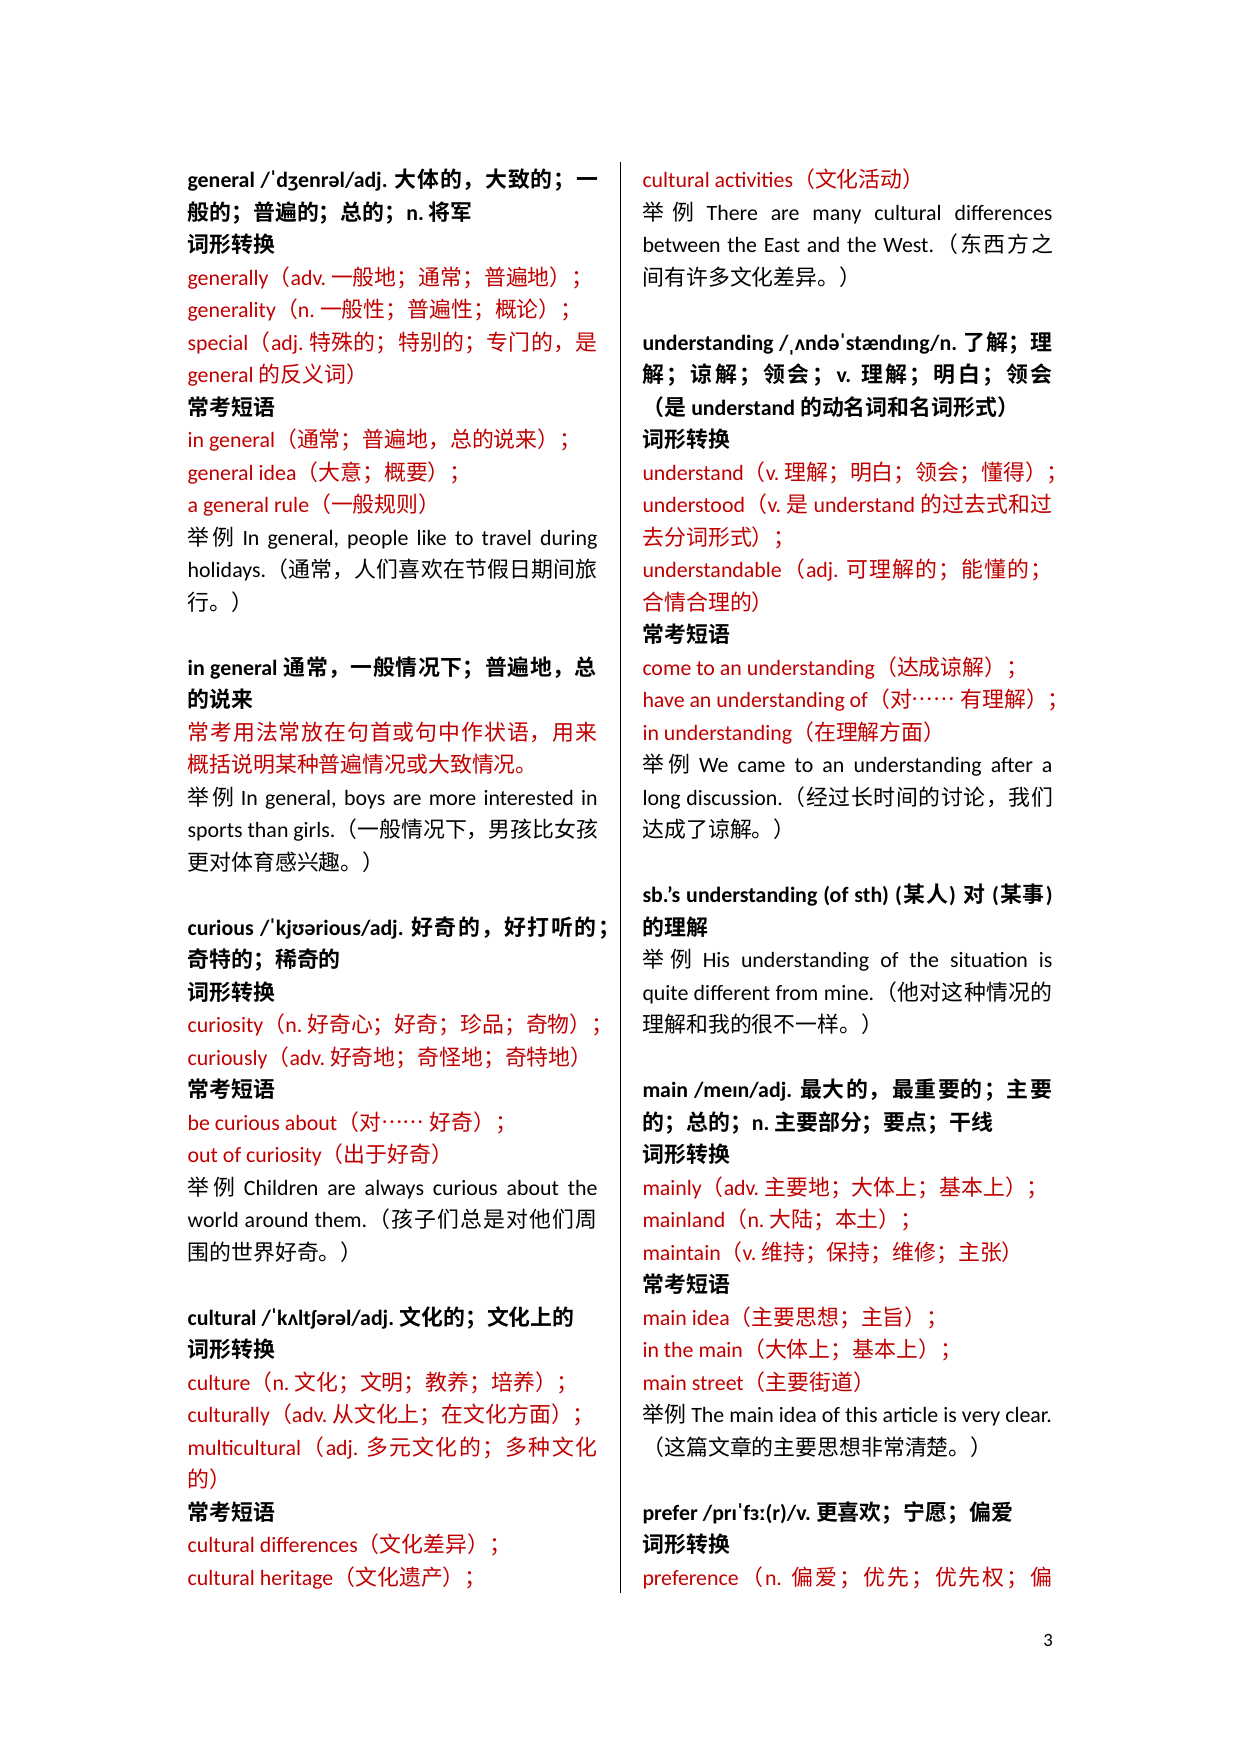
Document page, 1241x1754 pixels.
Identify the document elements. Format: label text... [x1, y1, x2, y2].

text 举例There are many cultural differences between the East and the West.（东西方之间有许多文化差异。） [642, 194, 1053, 292]
text 举例In general, people like to travel during holidays.（通常，人们喜欢在节假日期间旅行。） [187, 519, 598, 617]
text in general（通常；普遍地，总的说来）； [187, 422, 598, 454]
text main street（主要街道） [642, 1364, 1053, 1397]
text cultural /ˈkʌltʃərəl/adj. 文化的；文化上的 [187, 1299, 598, 1332]
text 词形转换 [642, 1527, 1053, 1559]
text culture（n. 文化；文明；教养；培养）； [187, 1364, 598, 1397]
text generally（adv. 一般地；通常；普遍地）； [187, 259, 598, 292]
text 常考短语 [187, 1072, 598, 1104]
text understood（v. 是 understand 的过去式和过去分词形式）； [642, 487, 1053, 552]
text multicultural（adj. 多元文化的；多种文化的） [187, 1429, 598, 1494]
text 举例His understanding of the situation is quite different from mine.（他对这种情况的理解和我的很不一样。） [642, 942, 1053, 1039]
text 举例In general, boys are more interested in sports than girls.（一般情况下，男孩比女孩更对体育感兴趣。） [187, 779, 598, 877]
text preference（n. 偏爱；优先；优先权；偏好）； [642, 1559, 1053, 1592]
text 词形转换 [187, 974, 598, 1007]
text curiosity（n. 好奇心；好奇；珍品；奇物）； [187, 1007, 598, 1039]
text 常考短语 [642, 1267, 1053, 1299]
text 举例We came to an understanding after a long discussion.（经过长时间的讨论，我们达成了谅解。） [642, 747, 1053, 844]
text mainly（adv. 主要地；大体上；基本上）； [642, 1169, 1053, 1202]
text understanding /ˌʌndəˈstændɪng/n. 了解；理解；谅解；领会；v. 理解；明白；领会（是 understand 的动名词和名词形式） [642, 324, 1053, 422]
text 词形转换 [642, 422, 1053, 454]
text cultural differences（文化差异）； [187, 1527, 598, 1559]
text 常考用法常放在句首或句中作状语，用来概括说明某种普遍情况或大致情况。 [187, 714, 598, 779]
text mainland（n. 大陆；本土）； [642, 1202, 1053, 1234]
text main /meɪn/adj. 最大的，最重要的；主要的；总的；n. 主要部分；要点；干线 [642, 1072, 1053, 1137]
text general idea（大意；概要）； [187, 454, 598, 487]
text 举例Children are always curious about the world around them.（孩子们总是对他们周围的世界好奇。） [187, 1169, 598, 1267]
text come to an understanding（达成谅解）； [642, 649, 1053, 682]
text in general 通常，一般情况下；普遍地，总的说来 [187, 649, 598, 714]
text 词形转换 [187, 1332, 598, 1364]
text 词形转换 [187, 227, 598, 259]
text cultural heritage（文化遗产）； [187, 1559, 598, 1592]
text curiously（adv. 好奇地；奇怪地；奇特地） [187, 1039, 598, 1072]
text have an understanding of（对…… 有理解）； [642, 682, 1053, 714]
text understandable（adj. 可理解的；能懂的；合情合理的） [642, 552, 1053, 617]
text main idea（主要思想；主旨）； [642, 1299, 1053, 1332]
text understand（v. 理解；明白；领会；懂得）； [642, 454, 1053, 487]
text 常考短语 [187, 389, 598, 422]
text sb.’s understanding (of sth) (某人) 对 (某事) 的理解 [642, 877, 1053, 942]
text culturally（adv. 从文化上；在文化方面）； [187, 1397, 598, 1429]
text 词形转换 [642, 1137, 1053, 1169]
text 常考短语 [187, 1494, 598, 1527]
text a general rule（一般规则） [187, 487, 598, 519]
text curious /ˈkjʊərious/adj. 好奇的，好打听的；奇特的；稀奇的 [187, 909, 598, 974]
text generality（n. 一般性；普遍性；概论）； [187, 292, 598, 324]
text special（adj. 特殊的；特别的；专门的，是 general 的反义词） [187, 324, 598, 389]
text cultural activities（文化活动） [642, 162, 1053, 194]
text be curious about（对…… 好奇）； [187, 1104, 598, 1137]
text prefer /prɪˈfɜː(r)/v. 更喜欢；宁愿；偏爱 [642, 1494, 1053, 1527]
text in the main（大体上；基本上）； [642, 1332, 1053, 1364]
text out of curiosity（出于好奇） [187, 1137, 598, 1169]
text maintain（v. 维持；保持；维修；主张） [642, 1234, 1053, 1267]
text 常考短语 [642, 617, 1053, 649]
text in understanding（在理解方面） [642, 714, 1053, 747]
text 举例The main idea of this article is very clear.（这篇文章的主要思想非常清楚。） [642, 1397, 1053, 1462]
text general /ˈdʒenrəl/adj. 大体的，大致的；一般的；普遍的；总的；n. 将军 [187, 162, 598, 227]
